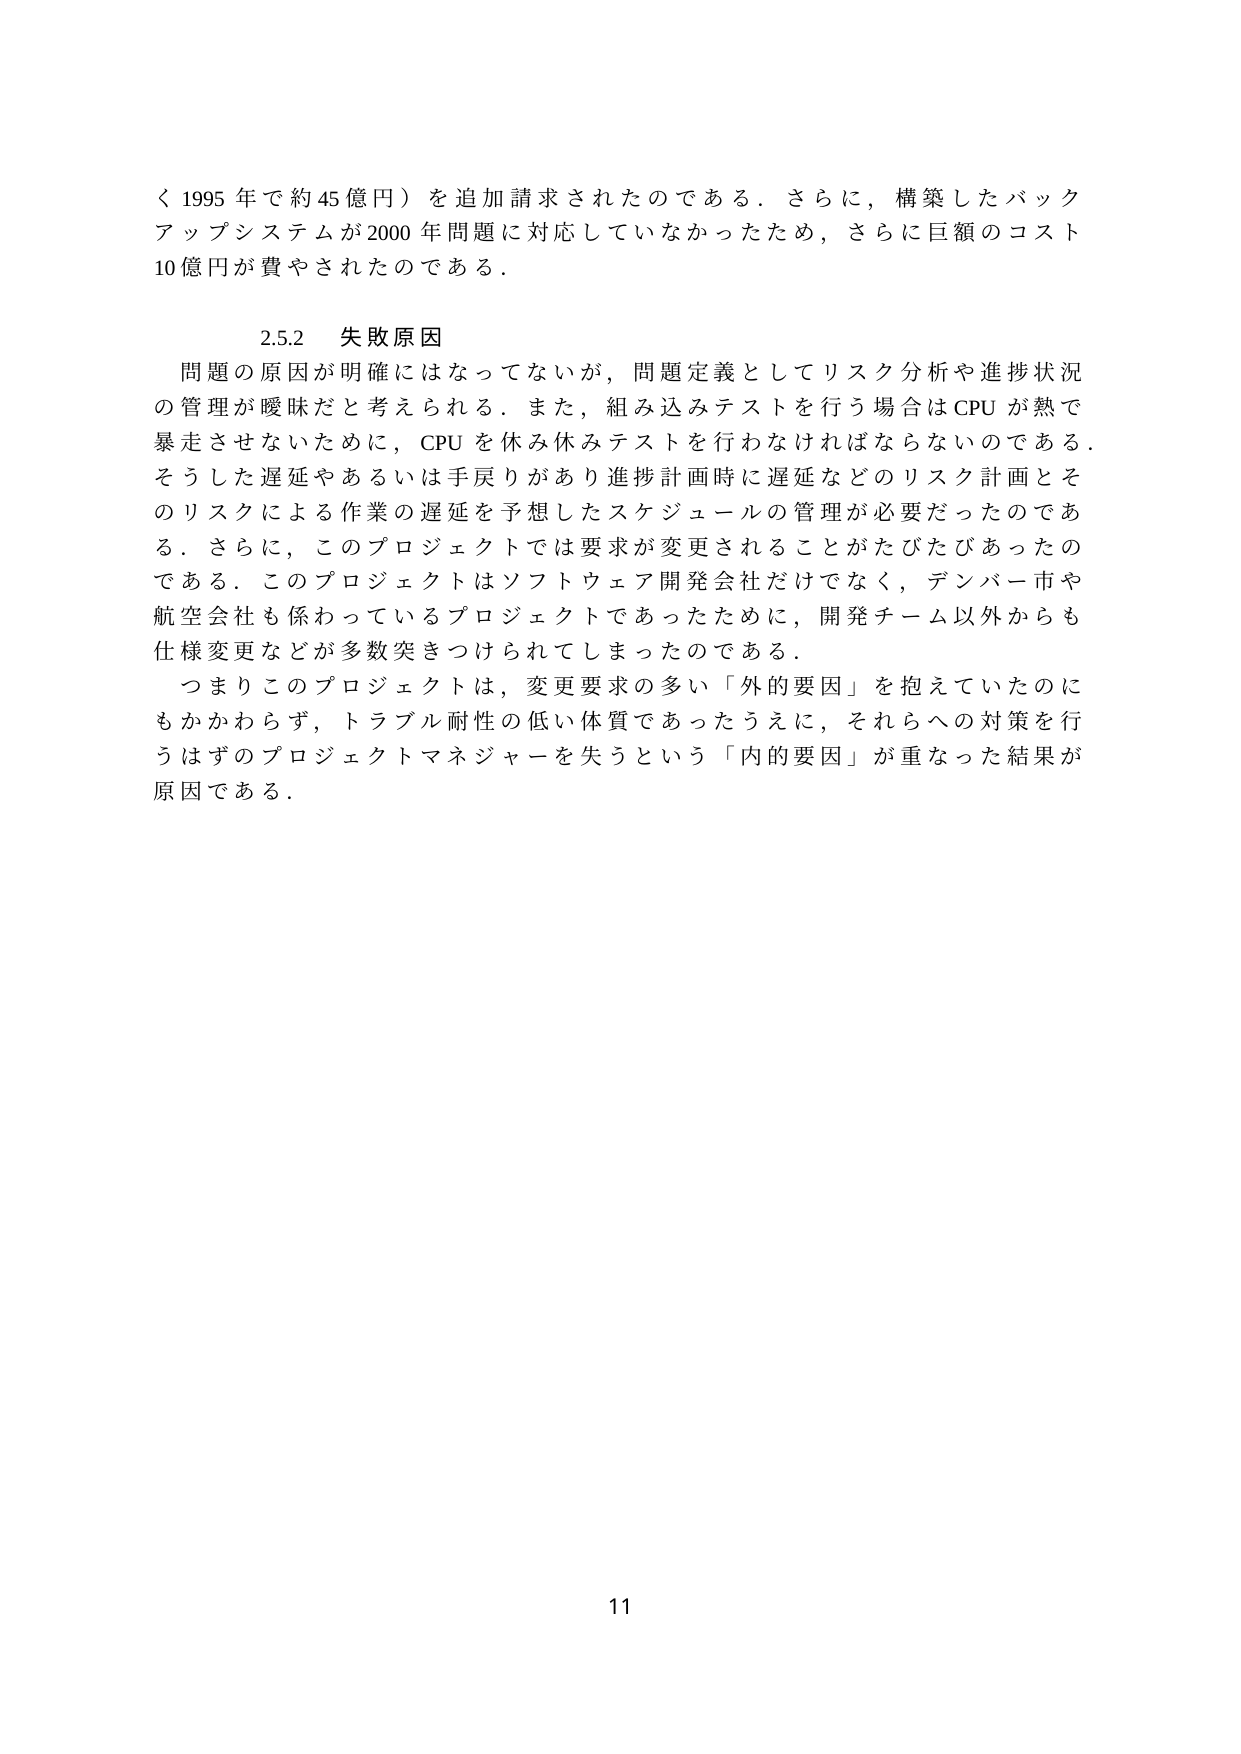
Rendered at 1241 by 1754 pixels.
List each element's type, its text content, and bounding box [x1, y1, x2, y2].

subtitle 2.5.2 失敗原因 [248, 319, 1087, 353]
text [153, 179, 1087, 284]
text つまりこのプロジェクトは，変更要求の多い「外的要因」を抱えていたのにもかかわらず，トラブル耐性の低い体質であったうえに，それらへの対策を行うはずのプロジェクトマネジャーを失うという「内的要因」が重なった結果が原因である． [153, 668, 1087, 807]
text 問題の原因が明確にはなってないが，問題定義としてリスク分析や進捗状況の管理が曖昧だと考えられる．また，組み込みテストを行う場合はCPUが熱で暴走させないために，CPUを休み休みテストを行わなければならないのである．そうした遅延やあるいは手戻りがあり進捗計画時に遅延などのリスク計画とそのリスクによる作業の遅延を予想したスケジュールの管理が必要だったのである．さらに，このプロジェクトでは要求が変更されることがたびたびあったのである．このプロジェクトはソフトウェア開発会社だけでなく，デンバー市や航空会社も係わっているプロジェクトであったために，開発チーム以外からも仕様変更などが多数突きつけられてしまったのである． [153, 353, 1087, 668]
